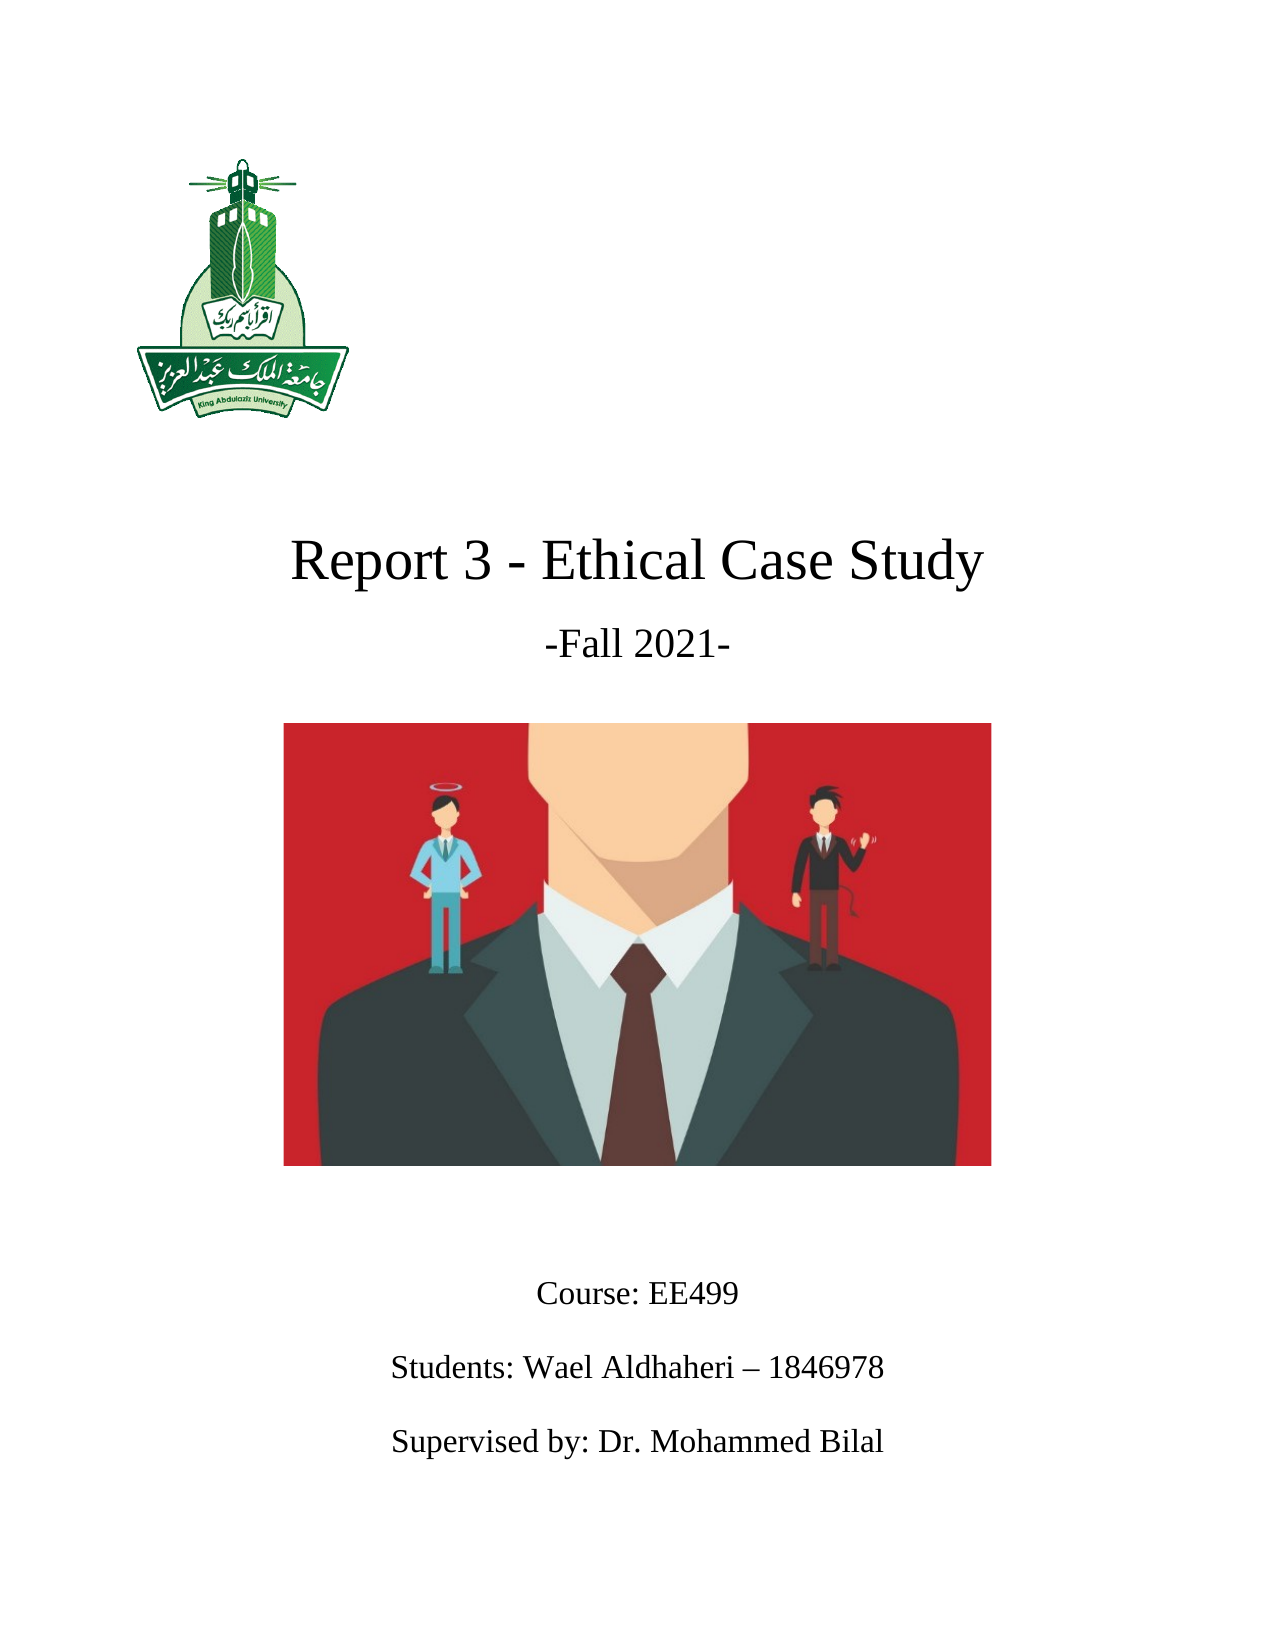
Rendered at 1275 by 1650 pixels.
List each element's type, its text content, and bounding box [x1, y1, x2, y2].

text Report 3 - Ethical Case Study [150, 525, 1125, 592]
text -Fall 2021- [150, 619, 1125, 667]
text Students: Wael Aldhaheri – 1846978 [150, 1347, 1125, 1386]
text Supervised by: Dr. Mohammed Bilal [150, 1421, 1125, 1460]
picture [129, 150, 356, 422]
picture [283, 723, 992, 1166]
text Course: EE499 [150, 1273, 1125, 1311]
